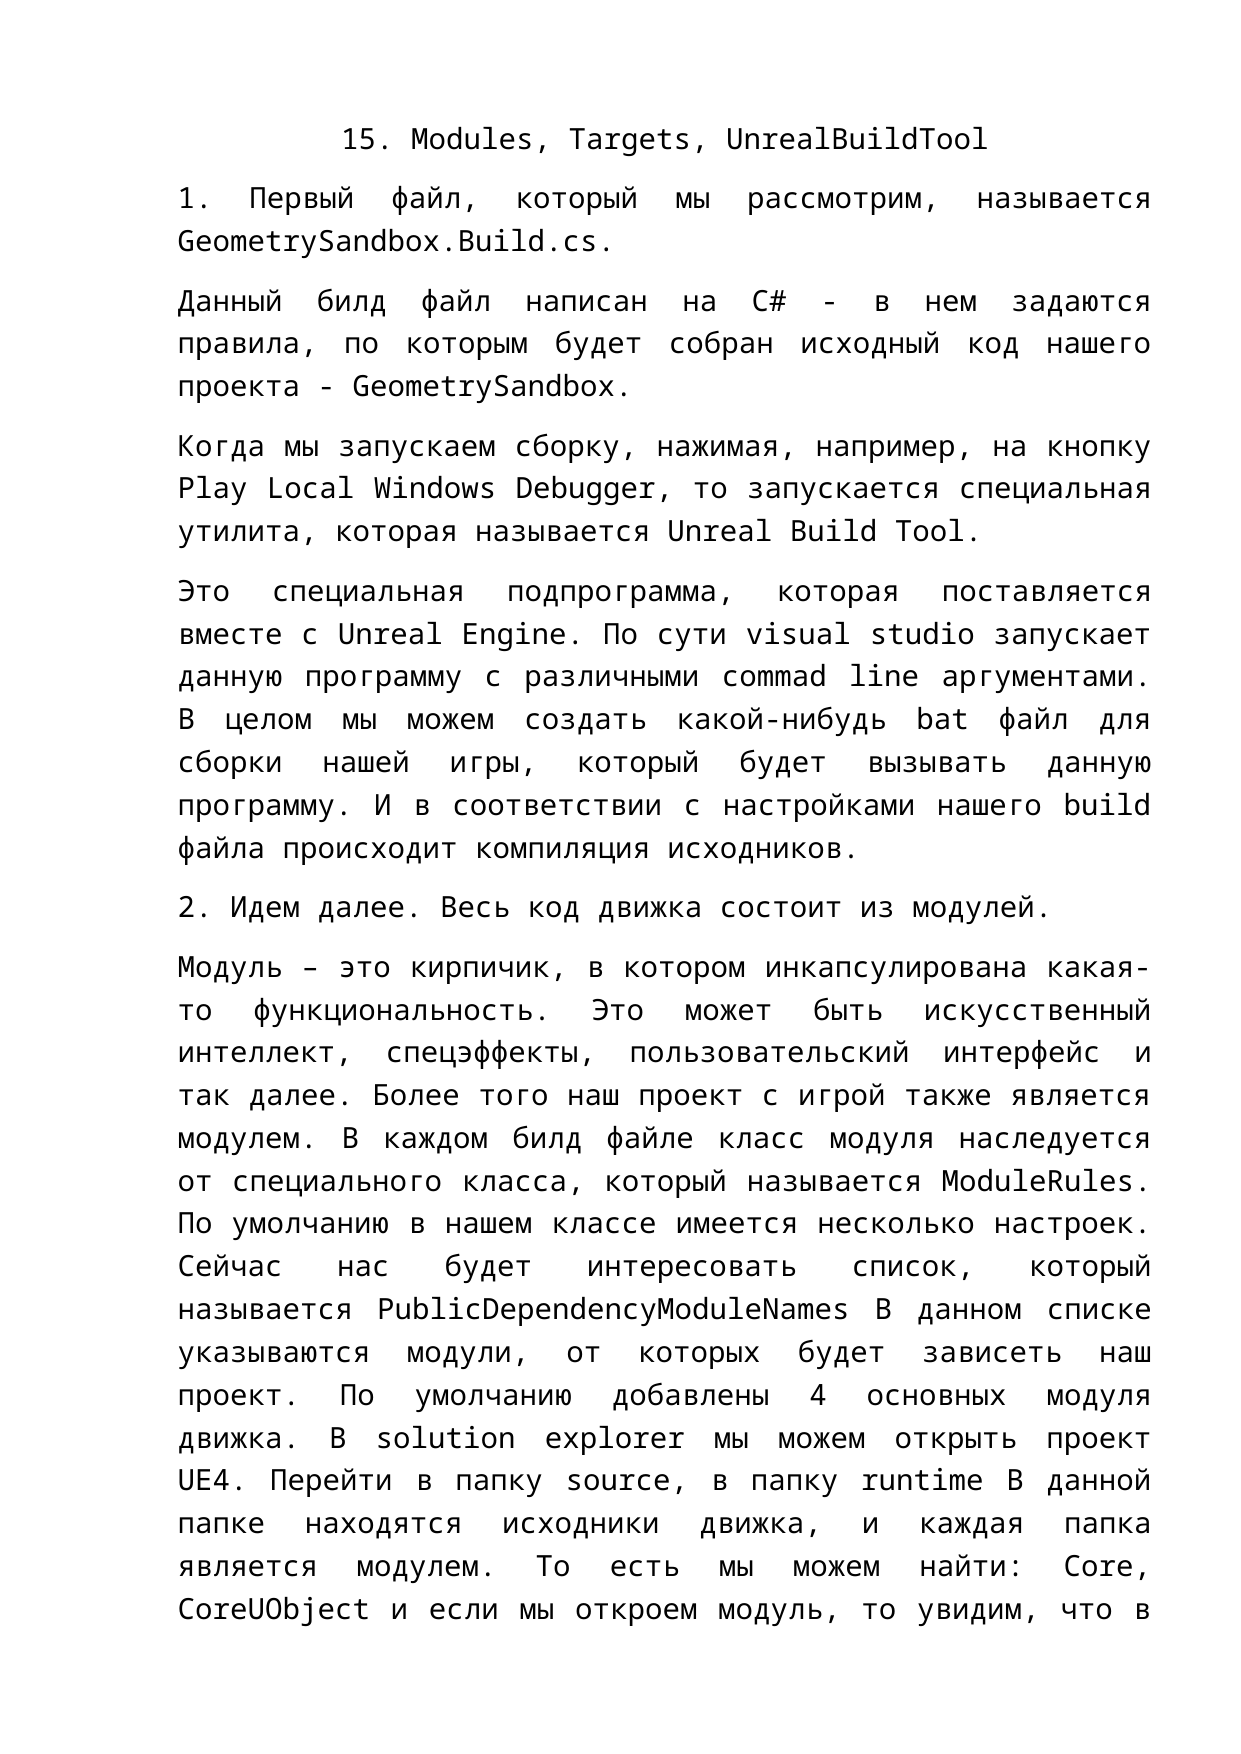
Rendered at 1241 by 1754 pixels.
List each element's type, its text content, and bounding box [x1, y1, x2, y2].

text Это специальная подпрограмма, которая поставляется вместе с Unreal Engine. По сути visual studio запускает данную программу с различными commad line аргументами. В целом мы можем создать какой-нибудь bat файл для сборки нашей игры, который будет вызывать данную программу. И в соответствии с настройками нашего build файла происходит компиляция исходников. [177, 570, 1152, 867]
text 1. Первый файл, который мы рассмотрим, называется GeometrySandbox.Build.cs. [177, 178, 1152, 260]
text Когда мы запускаем сборку, нажимая, например, на кнопку Play Local Windows Debugger, то запускается специальная утилита, которая называется Unreal Build Tool. [177, 425, 1152, 550]
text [177, 946, 1152, 1628]
text 15. Modules, Targets, UnrealBuildTool [177, 118, 1152, 158]
text Данный билд файл написан на C# - в нем задаются правила, по которым будет собран исходный код нашего проекта - GeometrySandbox. [177, 280, 1152, 405]
text 2. Идем далее. Весь код движка состоит из модулей. [177, 886, 1152, 926]
